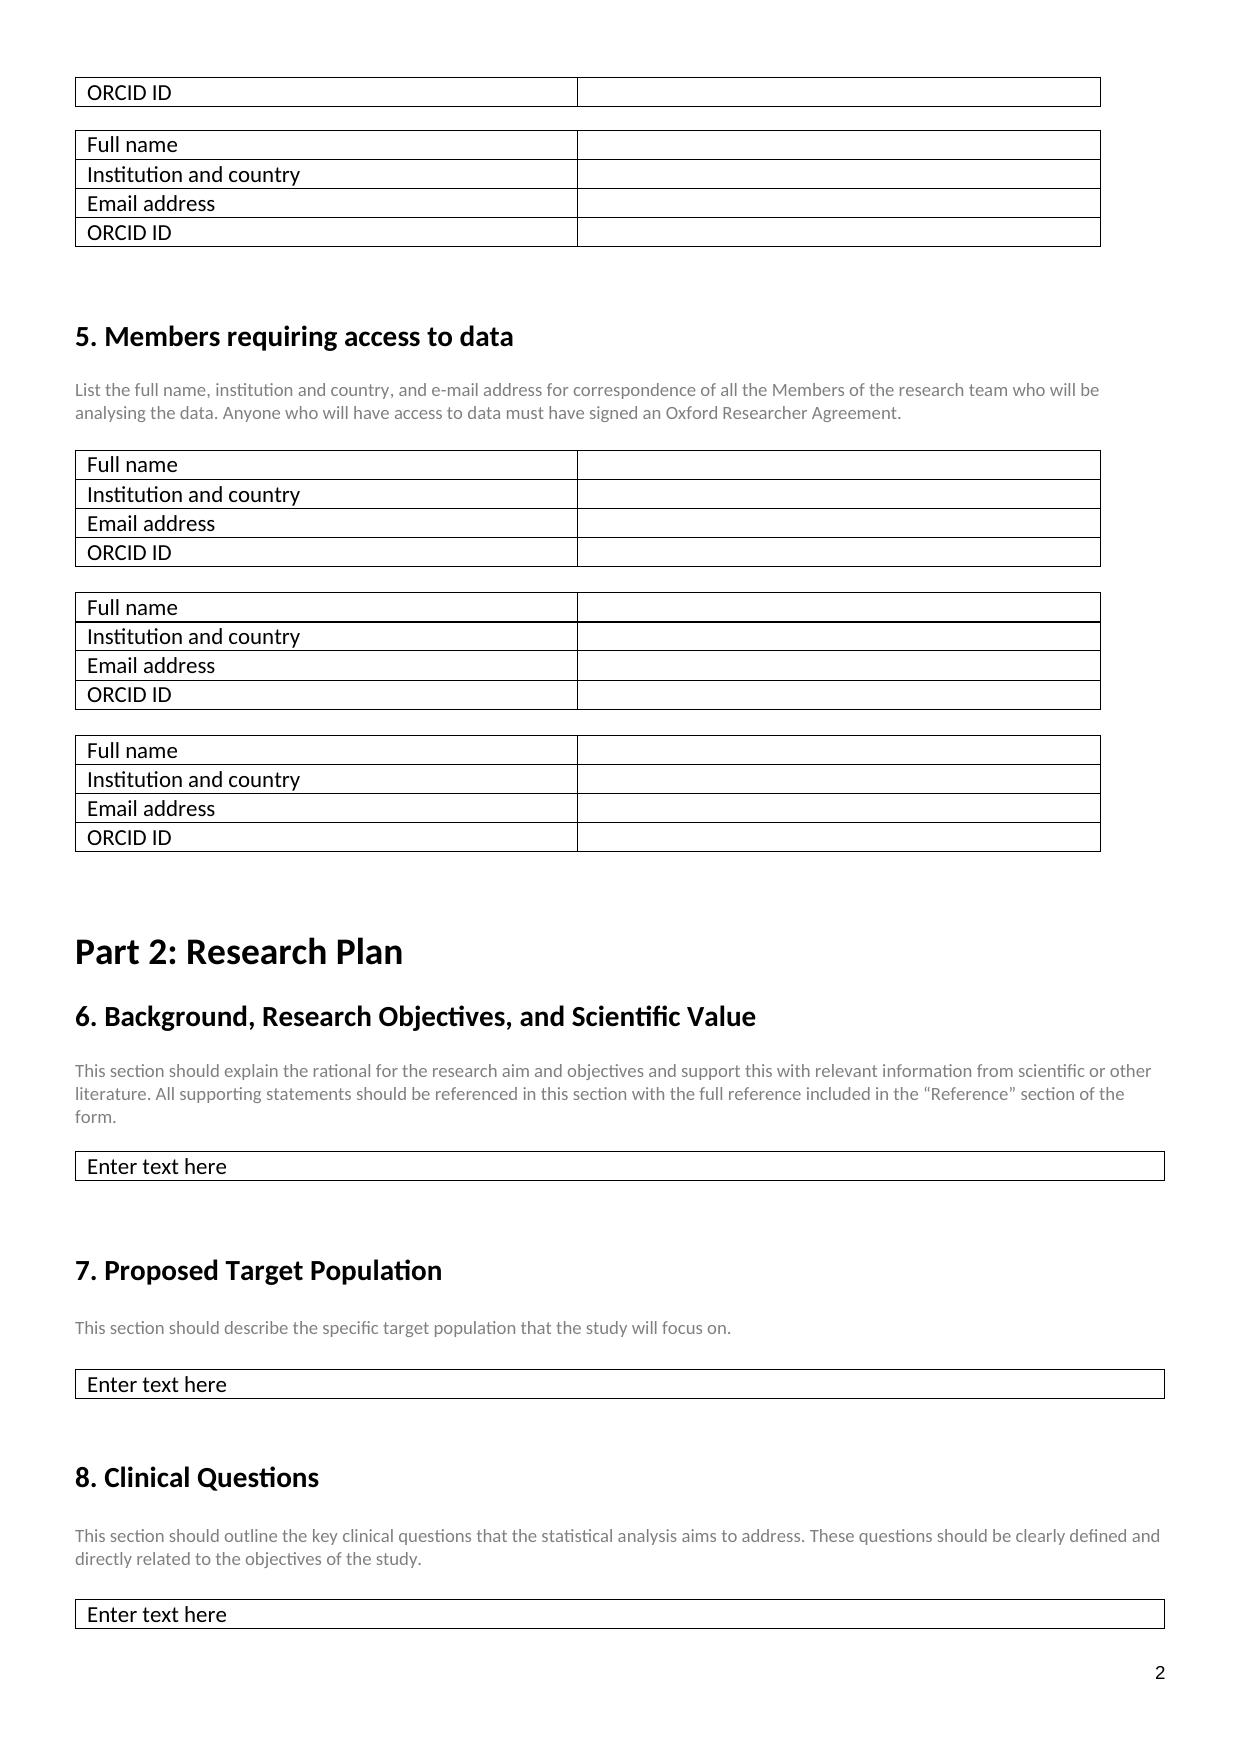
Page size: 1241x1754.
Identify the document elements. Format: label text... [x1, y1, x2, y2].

table_header Full name [76, 451, 577, 479]
table_header [578, 736, 1100, 764]
table_header [578, 131, 1100, 159]
subtitle 5. Members requiring access to data [75, 318, 1165, 353]
text This section should explain the rational for the research aim and objectives and support this with relevant information from scientific or other literature. All supporting statements should be referenced in this section with the full reference included in the “Reference” section of the form. [75, 1059, 1165, 1128]
table_cell [578, 794, 1100, 822]
table_cell Email address [76, 651, 577, 679]
table_cell [578, 623, 1100, 650]
table_cell ORCID ID [76, 681, 577, 708]
table_cell ORCID ID [76, 78, 577, 106]
table_cell [578, 823, 1100, 851]
subtitle 6. Background, Research Objectives, and Scientific Value [75, 998, 1165, 1034]
table_cell ORCID ID [76, 538, 577, 566]
table_cell [578, 681, 1100, 708]
table_header Full name [76, 593, 577, 621]
table_cell [578, 78, 1100, 106]
table_cell [578, 509, 1100, 537]
table_cell [578, 538, 1100, 566]
table_cell Institution and country [76, 160, 577, 188]
table_cell Institution and country [76, 623, 577, 650]
table_header [578, 593, 1100, 621]
table_cell ORCID ID [76, 823, 577, 851]
subtitle 8. Clinical Questions [75, 1459, 1165, 1495]
table_header Enter text here [76, 1370, 1164, 1398]
table_cell [578, 651, 1100, 679]
text List the full name, institution and country, and e-mail address for correspondence of all the Members of the research team who will be analysing the data. Anyone who will have access to data must have signed an Oxford Researcher Agreement. [75, 378, 1165, 424]
table_cell [578, 480, 1100, 508]
text This section should outline the key clinical questions that the statistical analysis aims to address. These questions should be clearly defined and directly related to the objectives of the study. [75, 1524, 1165, 1570]
table_header Enter text here [76, 1152, 1164, 1180]
table_header Full name [76, 131, 577, 159]
table_cell [578, 189, 1100, 217]
table_cell Email address [76, 189, 577, 217]
text This section should describe the specific target population that the study will focus on. [75, 1317, 1165, 1339]
table_header Enter text here [76, 1600, 1164, 1628]
table_cell [578, 218, 1100, 246]
subtitle Part 2: Research Plan [75, 928, 1165, 973]
table_cell [578, 765, 1100, 793]
subtitle 7. Proposed Target Population [75, 1252, 1165, 1287]
table_cell Email address [76, 794, 577, 822]
table_cell [578, 160, 1100, 188]
table_cell Institution and country [76, 480, 577, 508]
table_cell Email address [76, 509, 577, 537]
table_header [578, 451, 1100, 479]
table_cell ORCID ID [76, 218, 577, 246]
table_header Full name [76, 736, 577, 764]
table_cell Institution and country [76, 765, 577, 793]
